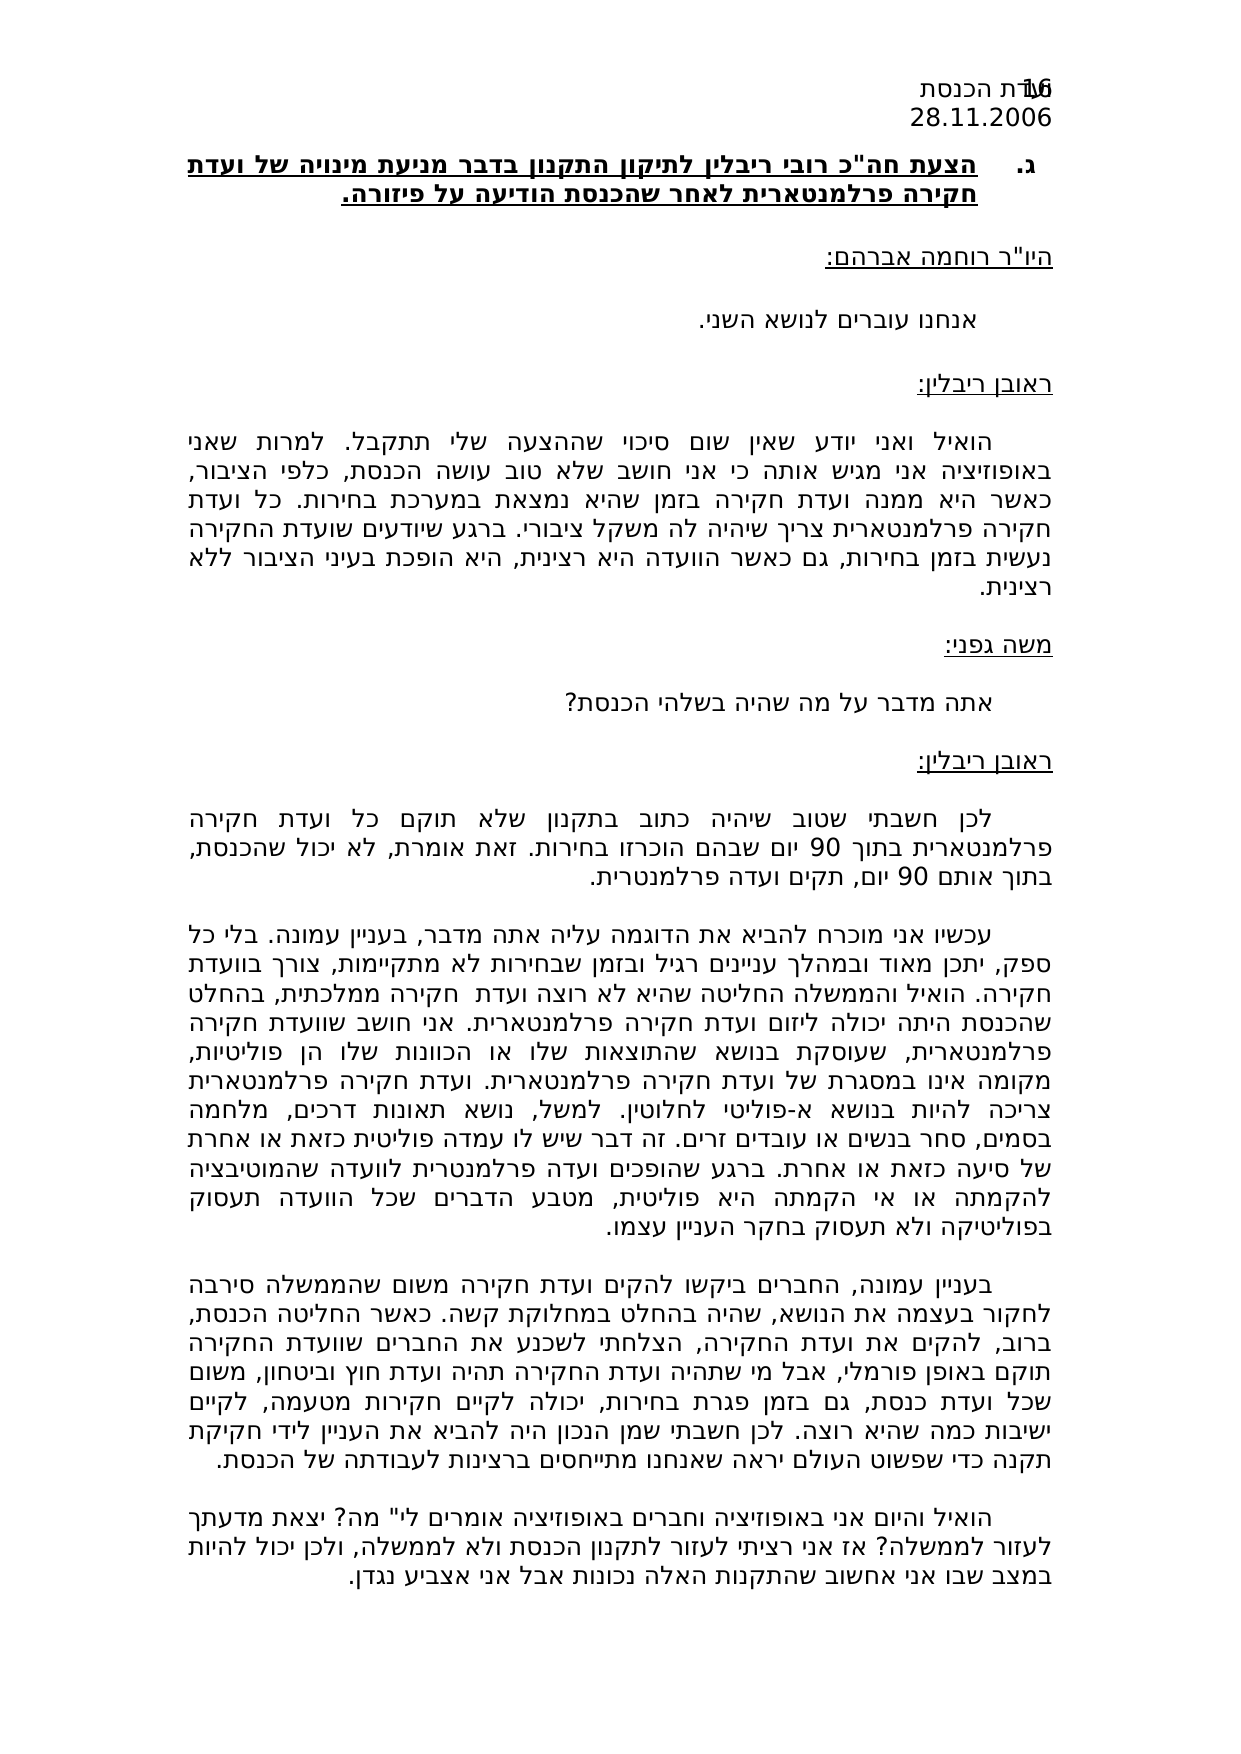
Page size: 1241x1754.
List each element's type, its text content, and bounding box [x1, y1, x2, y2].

text עכשיו אני מוכרח להביא את הדוגמה עליה אתה מדבר, בעניין עמונה. בלי כל ספק, יתכן מאוד ובמהלך עניינים רגיל ובזמן שבחירות לא מתקיימות, צורך בוועדת חקירה. הואיל והממשלה החליטה שהיא לא רוצה ועדת חקירה ממלכתית, בהחלט שהכנסת היתה יכולה ליזום ועדת חקירה פרלמנטארית. אני חושב שוועדת חקירה פרלמנטארית, שעוסקת בנושא שהתוצאות שלו או הכוונות שלו הן פוליטיות, מקומה אינו במסגרת של ועדת חקירה פרלמנטארית. ועדת חקירה פרלמנטארית צריכה להיות בנושא א-פוליטי לחלוטין. למשל, נושא תאונות דרכים, מלחמה בסמים, סחר בנשים או עובדים זרים. זה דבר שיש לו עמדה פוליטית כזאת או אחרת של סיעה כזאת או אחרת. ברגע שהופכים ועדה פרלמנטרית לוועדה שהמוטיבציה להקמתה או אי הקמתה היא פוליטית, מטבע הדברים שכל הוועדה תעסוק בפוליטיקה ולא תעסוק בחקר העניין עצמו. [187, 921, 1053, 1241]
text היו"ר רוחמה אברהם: [187, 242, 1053, 272]
text אנחנו עוברים לנושא השני. [187, 306, 1053, 335]
text ראובן ריבלין: [187, 369, 1053, 398]
text אתה מדבר על מה שהיה בשלהי הכנסת? [187, 688, 1053, 718]
text לכן חשבתי שטוב שיהיה כתוב בתקנון שלא תוקם כל ועדת חקירה פרלמנטארית בתוך 90 יום שבהם הוכרזו בחירות. זאת אומרת, לא יכול שהכנסת, בתוך אותם 90 יום, תקים ועדה פרלמנטרית. [187, 804, 1053, 892]
text הואיל ואני יודע שאין שום סיכוי שההצעה שלי תתקבל. למרות שאני באופוזיציה אני מגיש אותה כי אני חושב שלא טוב עושה הכנסת, כלפי הציבור, כאשר היא ממנה ועדת חקירה בזמן שהיא נמצאת במערכת בחירות. כל ועדת חקירה פרלמנטארית צריך שיהיה לה משקל ציבורי. ברגע שיודעים שועדת החקירה נעשית בזמן בחירות, גם כאשר הוועדה היא רצינית, היא הופכת בעיני הציבור ללא רצינית. [187, 427, 1053, 602]
text ראובן ריבלין: [187, 746, 1053, 776]
text משה גפני: [187, 631, 1053, 660]
text בעניין עמונה, החברים ביקשו להקים ועדת חקירה משום שהממשלה סירבה לחקור בעצמה את הנושא, שהיה בהחלט במחלוקת קשה. כאשר החליטה הכנסת, ברוב, להקים את ועדת החקירה, הצלחתי לשכנע את החברים שוועדת החקירה תוקם באופן פורמלי, אבל מי שתהיה ועדת החקירה תהיה ועדת חוץ וביטחון, משום שכל ועדת כנסת, גם בזמן פגרת בחירות, יכולה לקיים חקירות מטעמה, לקיים ישיבות כמה שהיא רוצה. לכן חשבתי שמן הנכון היה להביא את העניין לידי חקיקת תקנה כדי שפשוט העולם יראה שאנחנו מתייחסים ברצינות לעבודתה של הכנסת. [187, 1270, 1053, 1474]
list הצעת חה"כ רובי ריבלין לתיקון התקנון בדבר מניעת מינויה של ועדת חקירה פרלמנטארית לאחר שהכנסת הודיעה על פיזורה. [187, 150, 1015, 208]
text הואיל והיום אני באופוזיציה וחברים באופוזיציה אומרים לי" מה? יצאת מדעתך לעזור לממשלה? אז אני רציתי לעזור לתקנון הכנסת ולא לממשלה, ולכן יכול להיות במצב שבו אני אחשוב שהתקנות האלה נכונות אבל אני אצביע נגדן. [187, 1503, 1053, 1591]
